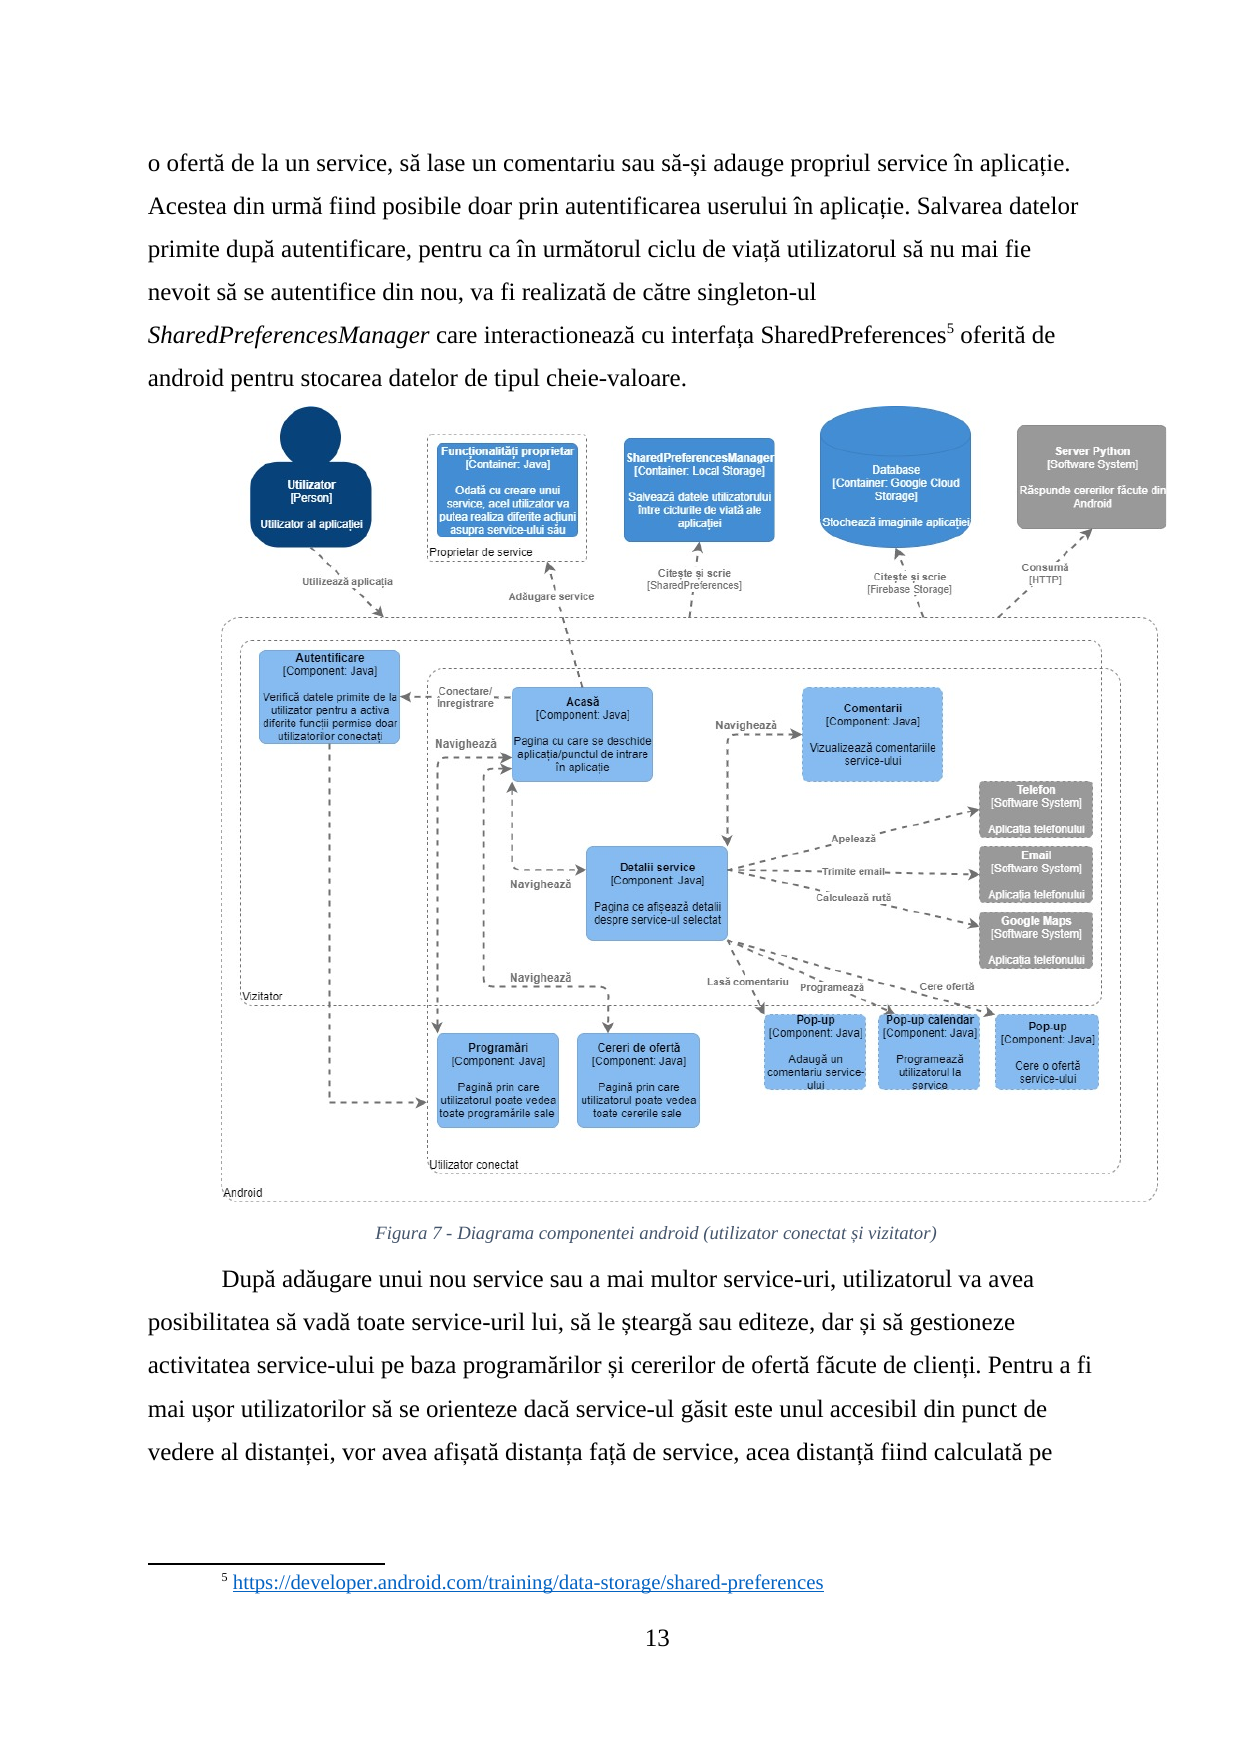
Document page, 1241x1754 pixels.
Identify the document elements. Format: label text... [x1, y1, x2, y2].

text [148, 148, 1093, 392]
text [148, 1264, 1093, 1509]
picture [221, 406, 1167, 1202]
